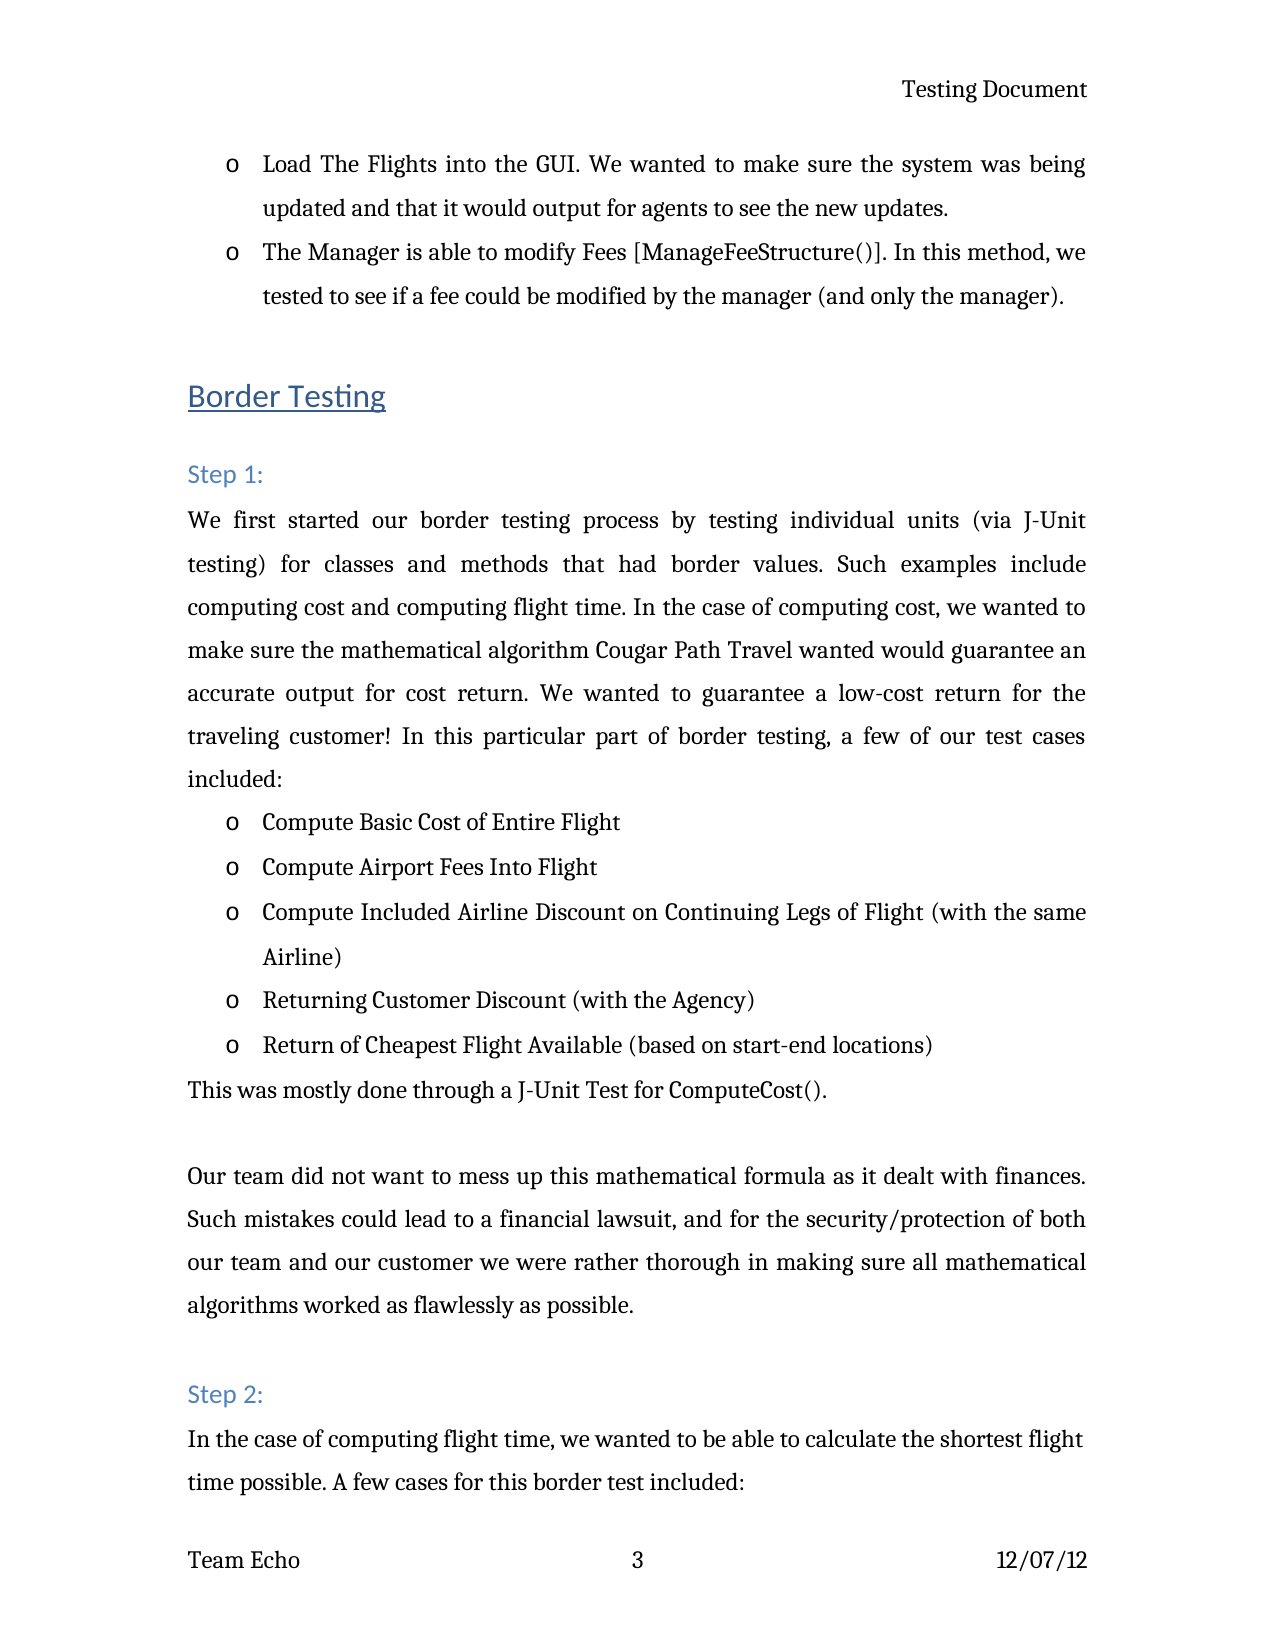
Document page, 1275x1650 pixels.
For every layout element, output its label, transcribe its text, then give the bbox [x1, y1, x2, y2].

list Returning Customer Discount (with the Agency) [225, 986, 1087, 1016]
list Compute Included Airline Discount on Continuing Legs of Flight (with the same Airline) [225, 898, 1087, 971]
list Return of Cheapest Flight Available (based on start-end locations) [225, 1031, 1087, 1061]
list Load The Flights into the GUI. We wanted to make sure the system was being updated and that it would output for agents to see the new updates. [225, 150, 1087, 223]
list The Manager is able to modify Fees [ManageFeeStructure()]. In this method, we tested to see if a fee could be modified by the manager (and only the manager). [225, 237, 1087, 311]
text This was mostly done through a J-Unit Test for ComputeCost(). [187, 1076, 1087, 1104]
subtitle Step 1: [187, 457, 1087, 490]
subtitle Border Testing [187, 375, 1087, 416]
text We first started our border testing process by testing individual units (via J-Unit testing) for classes and methods that had border values. Such examples include computing cost and computing flight time. In the case of computing cost, we wanted to make sure the mathematical algorithm Cougar Path Travel wanted would guarantee an accurate output for cost return. We wanted to guarantee a low-cost return for the traveling customer! In this particular part of border testing, a few of our test cases included: [187, 506, 1087, 794]
text Step 2: In the case of computing flight time, we wanted to be able to calculate the shortest flight time possible. A few cases for this border test included: [187, 1378, 1087, 1497]
list Compute Basic Cost of Entire Flight [225, 808, 1087, 838]
text Our team did not want to mess up this mathematical formula as it dealt with finances. Such mistakes could lead to a financial lawsuit, and for the security/protection of both our team and our customer we were rather thorough in making sure all mathematical algorithms worked as flawlessly as possible. [187, 1162, 1087, 1320]
list Compute Airport Fees Into Flight [225, 853, 1087, 883]
